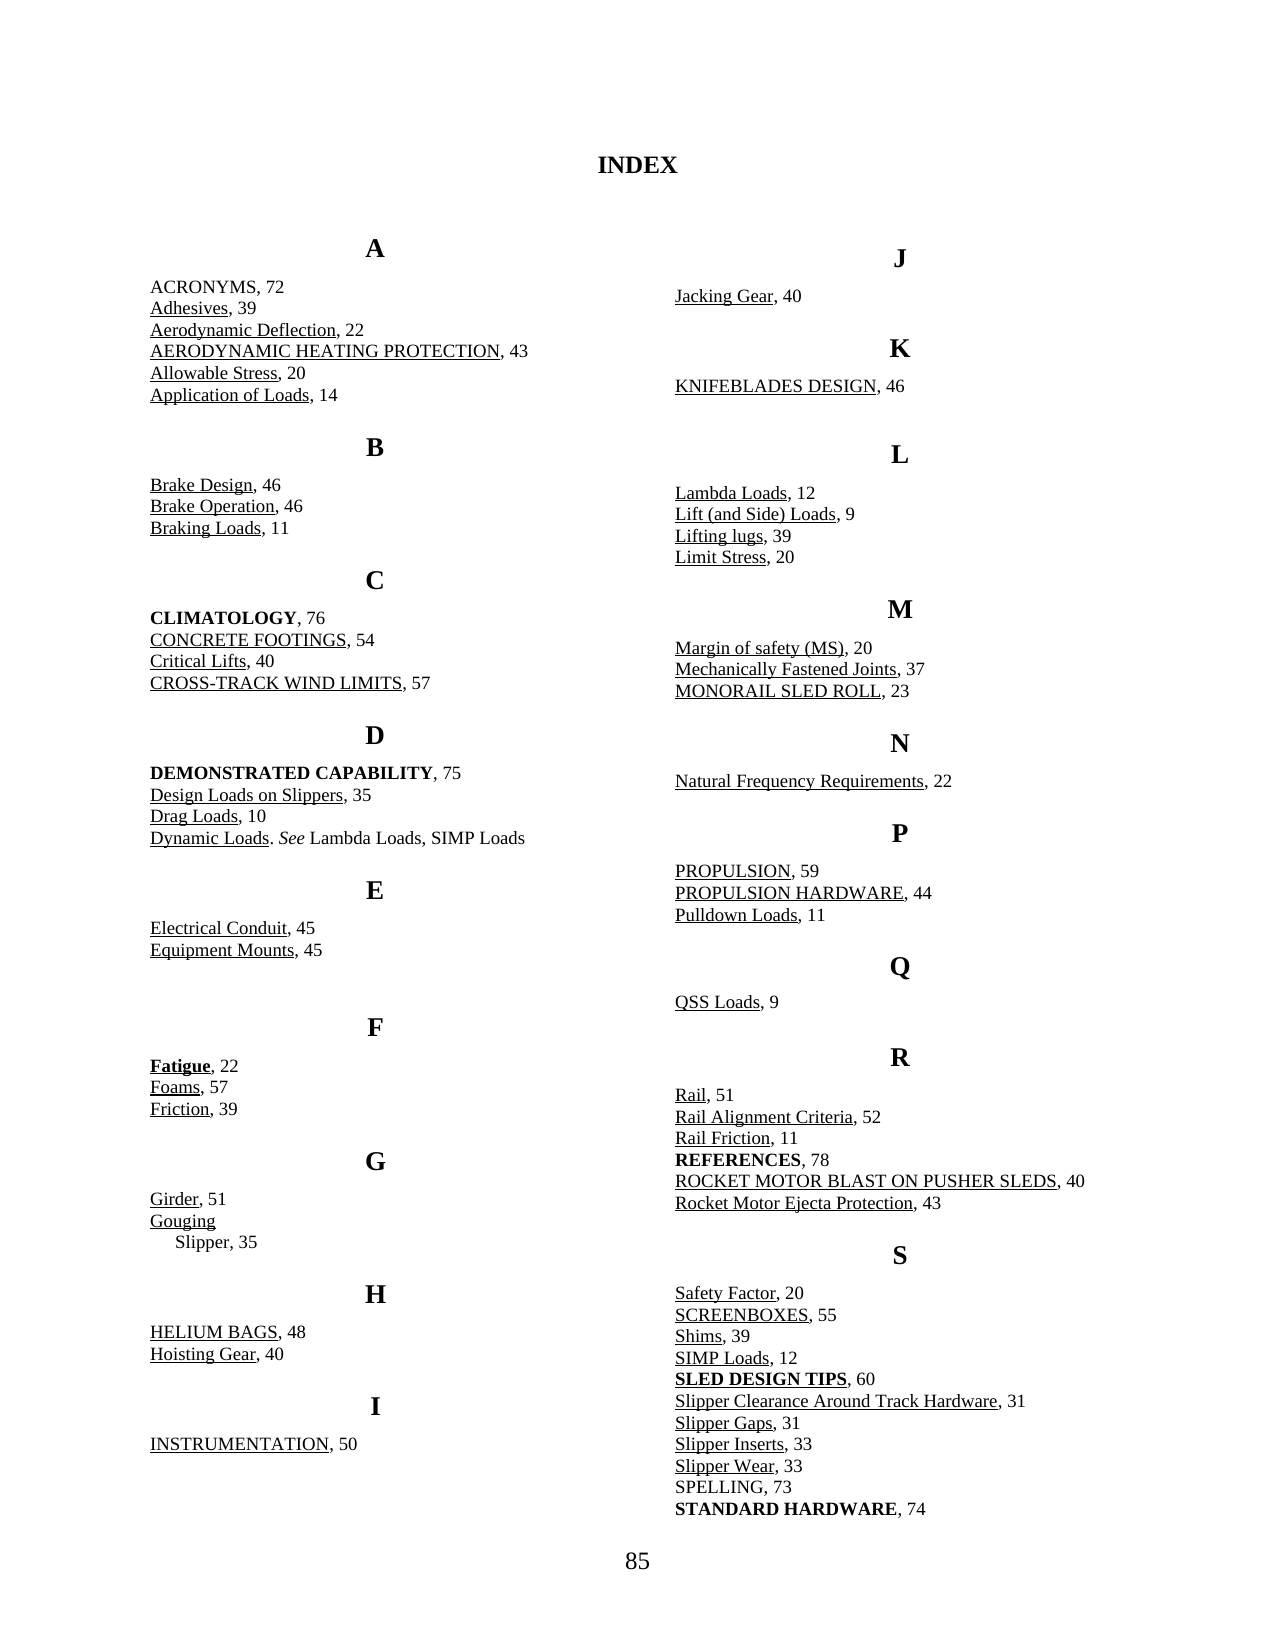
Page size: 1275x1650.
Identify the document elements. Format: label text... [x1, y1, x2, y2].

text Rail Alignment Criteria, 52 Rail Friction, 11 [675, 1106, 883, 1149]
text Friction, 39 [150, 1098, 389, 1119]
text ROCKET MOTOR BLAST ON PUSHER SLEDS, 40 [675, 1170, 1133, 1192]
text Lift (and Side) Loads, 9 Lifting lugs, 39 [675, 503, 857, 546]
text Pulldown Loads, 11 [675, 903, 1133, 925]
text SCREENBOXES, 55 [675, 1304, 1133, 1325]
subtitle D [221, 719, 529, 750]
subtitle Q [666, 951, 1133, 982]
subtitle H [137, 1278, 386, 1309]
text Slipper Inserts, 33 [675, 1433, 1133, 1455]
text Limit Stress, 20 [675, 546, 1133, 568]
text QSS Loads, 9 [675, 994, 1133, 1012]
subtitle C [221, 564, 529, 595]
text KNIFEBLADES DESIGN, 46 [675, 375, 1133, 397]
text Slipper, 35 [175, 1231, 389, 1253]
text J [888, 242, 912, 273]
subtitle N [666, 727, 1133, 758]
text SPELLING, 73 [675, 1476, 1133, 1498]
subtitle F [137, 1012, 383, 1042]
text AERODYNAMIC HEATING PROTECTION, 43 [150, 340, 532, 362]
text Adhesives, 39 [150, 297, 532, 319]
text Equipment Mounts, 45 [150, 939, 529, 960]
text Fatigue, 22 [150, 1054, 389, 1076]
text Girder, 51 Gouging [150, 1188, 228, 1231]
text PROPULSION, 59 [675, 860, 1133, 882]
text CROSS-TRACK WIND LIMITS, 57 [150, 672, 529, 693]
text L [888, 438, 912, 470]
text PROPULSION HARDWARE, 44 [675, 882, 1133, 903]
subtitle S [666, 1239, 1133, 1270]
text Design Loads on Slippers, 35 Drag Loads, 10 [150, 784, 373, 827]
text Natural Frequency Requirements, 22 [675, 770, 1133, 792]
subtitle M [666, 593, 1133, 624]
subtitle B [221, 431, 529, 462]
subtitle K [666, 332, 1133, 363]
text Hoisting Gear, 40 [150, 1343, 389, 1364]
text Jacking Gear, 40 [675, 285, 1133, 307]
text INDEX [345, 150, 930, 179]
text Allowable Stress, 20 Application of Loads, 14 [150, 362, 338, 405]
subtitle I [137, 1390, 381, 1421]
text STANDARD HARDWARE, 74 [675, 1498, 1133, 1519]
text ACRONYMS, 72 [150, 276, 532, 297]
text Brake Design, 46 [150, 474, 529, 495]
text Lambda Loads, 12 [675, 482, 1133, 503]
text Rocket Motor Ejecta Protection, 43 [675, 1192, 1133, 1213]
text Critical Lifts, 40 [150, 650, 529, 672]
text DEMONSTRATED CAPABILITY, 75 [150, 762, 529, 784]
text Shims, 39 [675, 1325, 1133, 1347]
text Braking Loads, 11 [150, 517, 529, 538]
text Slipper Clearance Around Track Hardware, 31 Slipper Gaps, 31 [675, 1390, 1028, 1433]
text A [217, 232, 532, 264]
text Electrical Conduit, 45 [150, 917, 529, 939]
text Safety Factor, 20 [675, 1282, 1133, 1304]
text SLED DESIGN TIPS, 60 [675, 1368, 1133, 1390]
text Foams, 57 [150, 1076, 389, 1098]
text Slipper Wear, 33 [675, 1455, 1133, 1476]
subtitle G [137, 1145, 386, 1176]
text REFERENCES, 78 [675, 1149, 1133, 1170]
text INSTRUMENTATION, 50 [150, 1433, 389, 1455]
subtitle P [666, 817, 1133, 848]
text Margin of safety (MS), 20 Mechanically Fastened Joints, 37 MONORAIL SLED ROLL, 23 [675, 637, 927, 701]
text Dynamic Loads. See Lambda Loads, SIMP Loads [150, 827, 529, 848]
text SIMP Loads, 12 [675, 1347, 1133, 1368]
text Aerodynamic Deflection, 22 [150, 319, 532, 340]
text CLIMATOLOGY, 76 [150, 607, 529, 629]
text Brake Operation, 46 [150, 495, 529, 517]
subtitle E [221, 874, 529, 905]
subtitle R [666, 1041, 1133, 1072]
text HELIUM BAGS, 48 [150, 1321, 389, 1343]
text CONCRETE FOOTINGS, 54 [150, 629, 529, 650]
text Rail, 51 [675, 1084, 1133, 1106]
